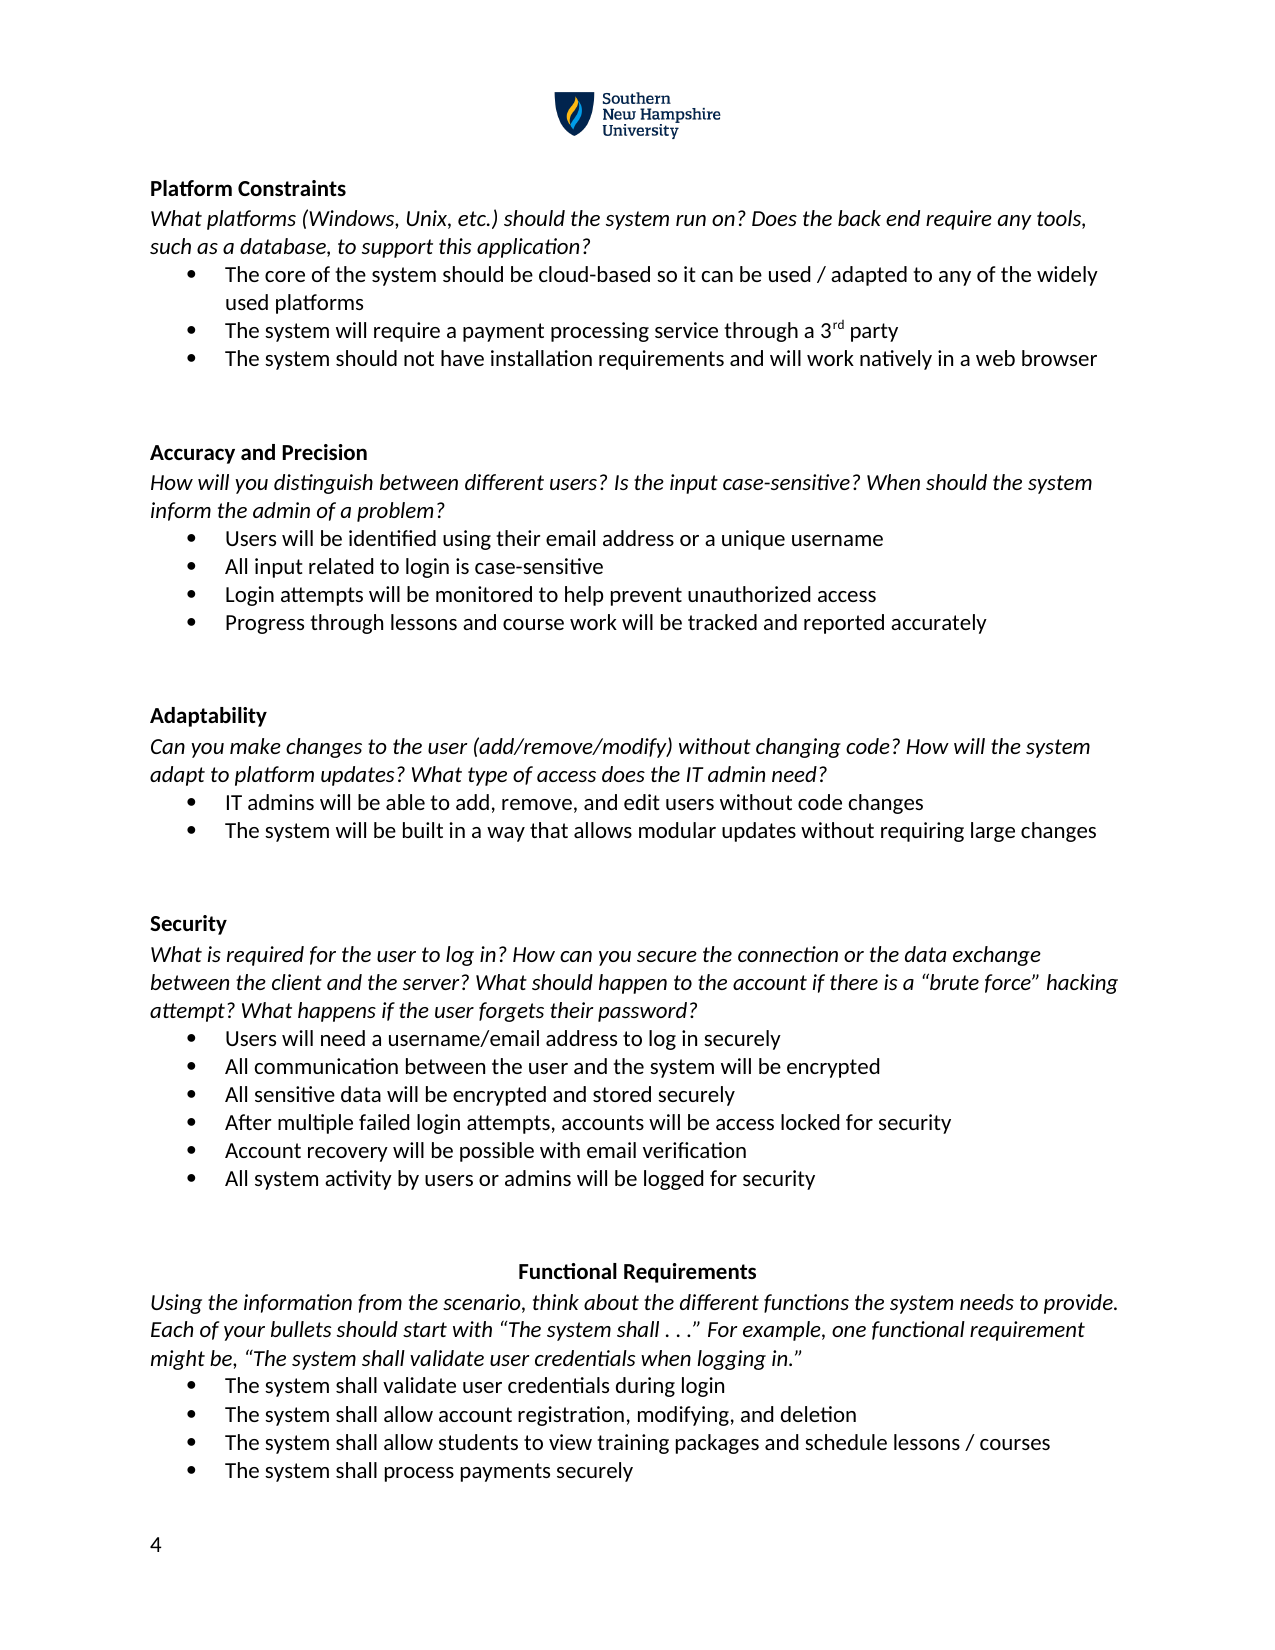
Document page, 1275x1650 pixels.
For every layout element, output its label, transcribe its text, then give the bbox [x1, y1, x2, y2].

subtitle Adaptability [150, 702, 1125, 730]
list The system will require a payment processing service through a 3rd party [187, 316, 1125, 344]
text Using the information from the scenario, think about the different functions the system needs to provide. Each of your bullets should start with “The system shall . . .” For example, one functional requirement might be, “The system shall validate user credentials when logging in.” [150, 1288, 1125, 1372]
list IT admins will be able to add, remove, and edit users without code changes [187, 788, 1125, 816]
list The system should not have installation requirements and will work natively in a web browser [187, 344, 1125, 372]
list The system shall allow students to view training packages and schedule lessons / courses [187, 1428, 1125, 1456]
subtitle Platform Constraints [150, 174, 1125, 202]
list Account recovery will be possible with email verification [187, 1136, 1125, 1164]
subtitle Security [150, 909, 1125, 937]
list The system shall process payments securely [187, 1456, 1125, 1484]
list The system shall allow account registration, modifying, and deletion [187, 1400, 1125, 1428]
list Users will need a username/email address to log in securely [187, 1024, 1125, 1052]
list All sensitive data will be encrypted and stored securely [187, 1080, 1125, 1108]
text Can you make changes to the user (add/remove/modify) without changing code? How will the system adapt to platform updates? What type of access does the IT admin need? [150, 732, 1125, 788]
list Login attempts will be monitored to help prevent unauthorized access [187, 580, 1125, 608]
subtitle Functional Requirements [150, 1257, 1125, 1285]
list All input related to login is case-sensitive [187, 552, 1125, 580]
list Users will be identified using their email address or a unique username [187, 524, 1125, 552]
list The core of the system should be cloud-based so it can be used / adapted to any of the widely used platforms [187, 260, 1125, 316]
subtitle Accuracy and Precision [150, 438, 1125, 466]
text How will you distinguish between different users? Is the input case-sensitive? When should the system inform the admin of a problem? [150, 468, 1125, 524]
list All system activity by users or admins will be logged for security [187, 1164, 1125, 1192]
list Progress through lessons and course work will be tracked and reported accurately [187, 608, 1125, 636]
picture [546, 75, 729, 154]
list After multiple failed login attempts, accounts will be access locked for security [187, 1108, 1125, 1136]
list The system will be built in a way that allows modular updates without requiring large changes [187, 816, 1125, 844]
list The system shall validate user credentials during login [187, 1372, 1125, 1400]
list All communication between the user and the system will be encrypted [187, 1052, 1125, 1080]
text What is required for the user to log in? How can you secure the connection or the data exchange between the client and the server? What should happen to the account if there is a “brute force” hacking attempt? What happens if the user forgets their password? [150, 940, 1125, 1024]
text What platforms (Windows, Unix, etc.) should the system run on? Does the back end require any tools, such as a database, to support this application? [150, 204, 1125, 260]
